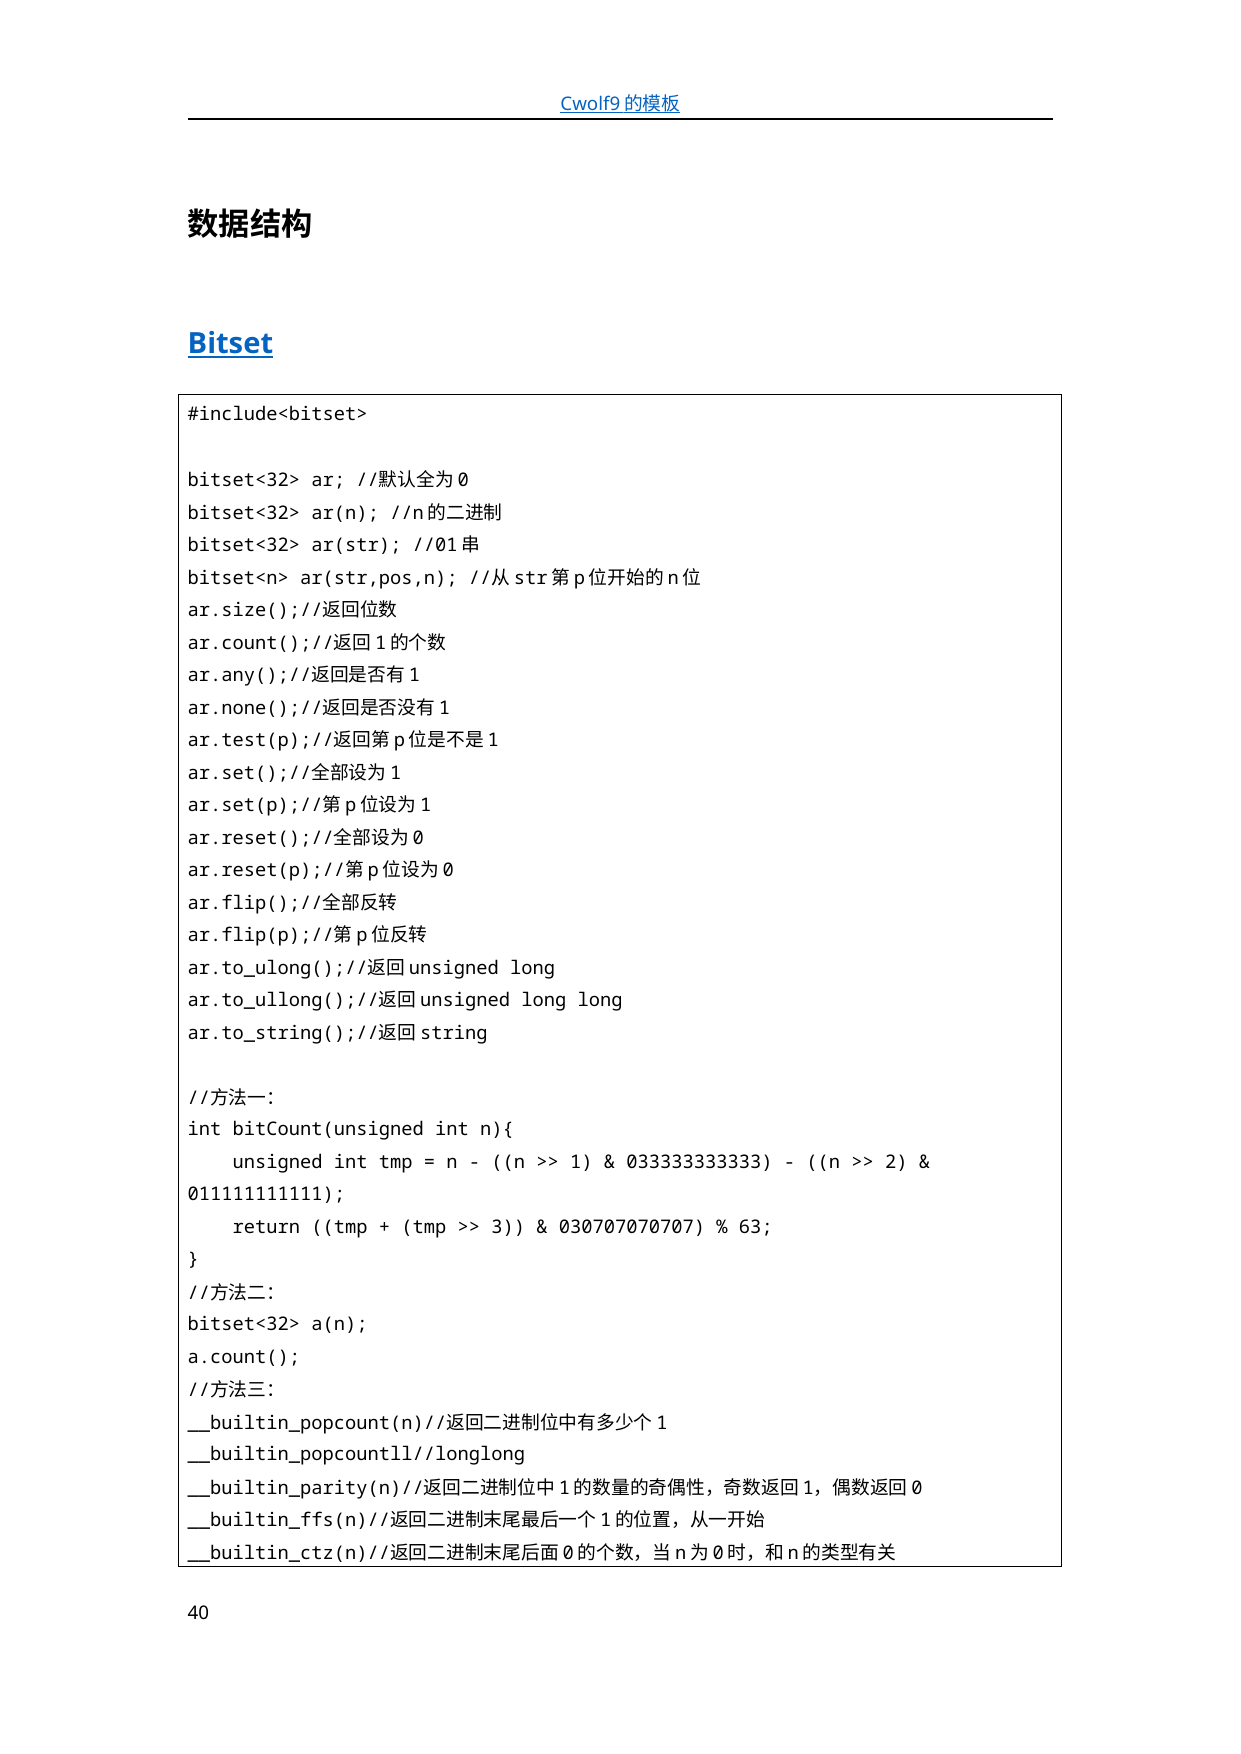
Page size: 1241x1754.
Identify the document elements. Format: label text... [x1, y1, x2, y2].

text ar.set(p);//第p位设为1 [187, 787, 1053, 820]
text __builtin_popcount(n)//返回二进制位中有多少个1 [187, 1405, 1053, 1437]
text ar.to_string();//返回string [187, 1015, 1053, 1047]
text 数据结构 [187, 189, 1053, 254]
text int bitCount(unsigned int n){ [187, 1112, 1053, 1145]
text } [187, 1242, 1053, 1275]
text ar.flip();//全部反转 [187, 885, 1053, 917]
text bitset<32> ar(str); //01串 [187, 527, 1053, 560]
text bitset<32> ar; //默认全为0 [187, 462, 1053, 495]
text bitset<32> a(n); [187, 1307, 1053, 1340]
text ar.none();//返回是否没有1 [187, 690, 1053, 722]
text __builtin_popcountll//longlong [187, 1437, 1053, 1470]
text __builtin_ctz(n)//返回二进制末尾后面0的个数，当n为0时，和n的类型有关 [187, 1535, 1053, 1566]
text ar.set();//全部设为1 [187, 755, 1053, 787]
text ar.to_ullong();//返回unsigned long long [187, 982, 1053, 1015]
text ar.size();//返回位数 [187, 592, 1053, 625]
text bitset<32> ar(n); //n的二进制 [187, 495, 1053, 527]
text Bitset [187, 309, 1053, 374]
text unsigned int tmp = n - ((n >> 1) & 033333333333) - ((n >> 2) & 011111111111); [187, 1145, 1053, 1210]
text #include<bitset> [179, 395, 1061, 430]
text ar.reset();//全部设为0 [187, 820, 1053, 852]
text ar.to_ulong();//返回unsigned long [187, 950, 1053, 982]
text ar.count();//返回1的个数 [187, 625, 1053, 657]
text __builtin_ffs(n)//返回二进制末尾最后一个1的位置，从一开始 [187, 1502, 1053, 1535]
text a.count(); [187, 1340, 1053, 1372]
text return ((tmp + (tmp >> 3)) & 030707070707) % 63; [187, 1210, 1053, 1242]
text ar.test(p);//返回第p位是不是1 [187, 722, 1053, 755]
text //方法三： [187, 1372, 1053, 1405]
text //方法一： [187, 1080, 1053, 1112]
text ar.reset(p);//第p位设为0 [187, 852, 1053, 885]
text ar.any();//返回是否有1 [187, 657, 1053, 690]
text bitset<n> ar(str,pos,n); //从str第p位开始的n位 [187, 560, 1053, 592]
text //方法二： [187, 1275, 1053, 1307]
text __builtin_parity(n)//返回二进制位中1的数量的奇偶性，奇数返回1，偶数返回0 [187, 1470, 1053, 1502]
text ar.flip(p);//第p位反转 [187, 917, 1053, 950]
